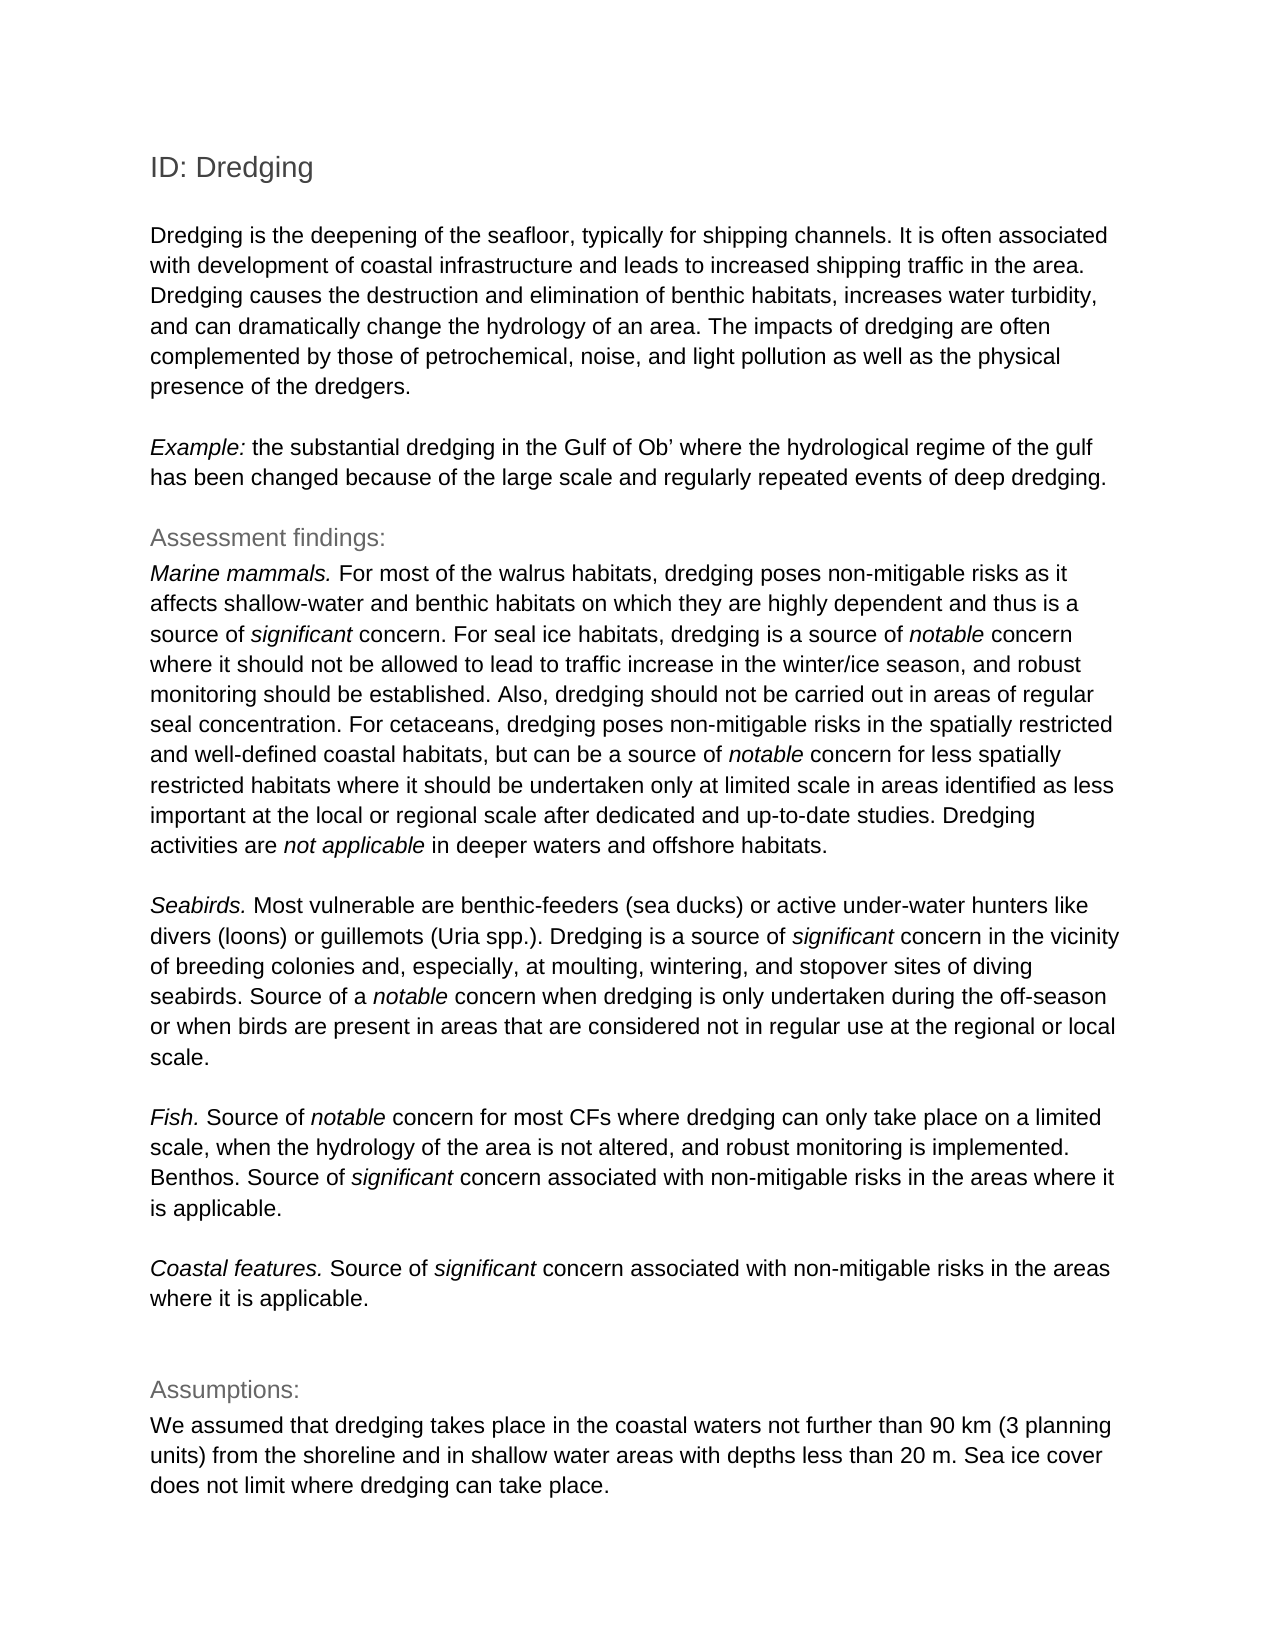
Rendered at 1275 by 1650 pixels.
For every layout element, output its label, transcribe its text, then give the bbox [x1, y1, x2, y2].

text We assumed that dredging takes place in the coastal waters not further than 90 km (3 planning units) from the shoreline and in shallow water areas with depths less than 20 m. Sea ice cover does not limit where dredging can take place. [150, 1412, 1125, 1499]
text Dredging is the deepening of the seafloor, typically for shipping channels. It is often associated with development of coastal infrastructure and leads to increased shipping traffic in the area. Dredging causes the destruction and elimination of benthic habitats, increases water turbidity, and can dramatically change the hydrology of an area. The impacts of dredging are often complemented by those of petrochemical, noise, and light pollution as well as the physical presence of the dredgers. [150, 222, 1125, 399]
text Marine mammals. For most of the walrus habitats, dredging poses non-mitigable risks as it affects shallow-water and benthic habitats on which they are highly dependent and thus is a source of significant concern. For seal ice habitats, dredging is a source of notable concern where it should not be allowed to lead to traffic increase in the winter/ice season, and robust monitoring should be established. Also, dredging should not be carried out in areas of regular seal concentration. For cetaceans, dredging poses non-mitigable risks in the spatially restricted and well-defined coastal habitats, but can be a source of notable concern for less spatially restricted habitats where it should be undertaken only at limited scale in areas identified as less important at the local or regional scale after dedicated and up-to-date studies. Dredging activities are not applicable in deeper waters and offshore habitats. [150, 560, 1125, 858]
text Fish. Source of notable concern for most CFs where dredging can only take place on a limited scale, when the hydrology of the area is not altered, and robust monitoring is implemented. [150, 1104, 1125, 1161]
text Seabirds. Most vulnerable are benthic-feeders (sea ducks) or active under-water hunters like divers (loons) or guillemots (Uria spp.). Dredging is a source of significant concern in the vicinity of breeding colonies and, especially, at moulting, wintering, and stopover sites of diving seabirds. Source of a notable concern when dredging is only undertaken during the off-season or when birds are present in areas that are considered not in regular use at the regional or local scale. [150, 892, 1125, 1070]
text Benthos. Source of significant concern associated with non-mitigable risks in the areas where it is applicable. [150, 1164, 1125, 1221]
text Coastal features. Source of significant concern associated with non-mitigable risks in the areas where it is applicable. [150, 1255, 1125, 1312]
subtitle ID: Dredging [150, 150, 1125, 183]
text Example: the substantial dredging in the Gulf of Ob’ where the hydrological regime of the gulf has been changed because of the large scale and regularly repeated events of deep dredging. [150, 433, 1125, 490]
subtitle Assessment findings: [150, 523, 1125, 552]
subtitle Assumptions: [150, 1375, 1125, 1403]
